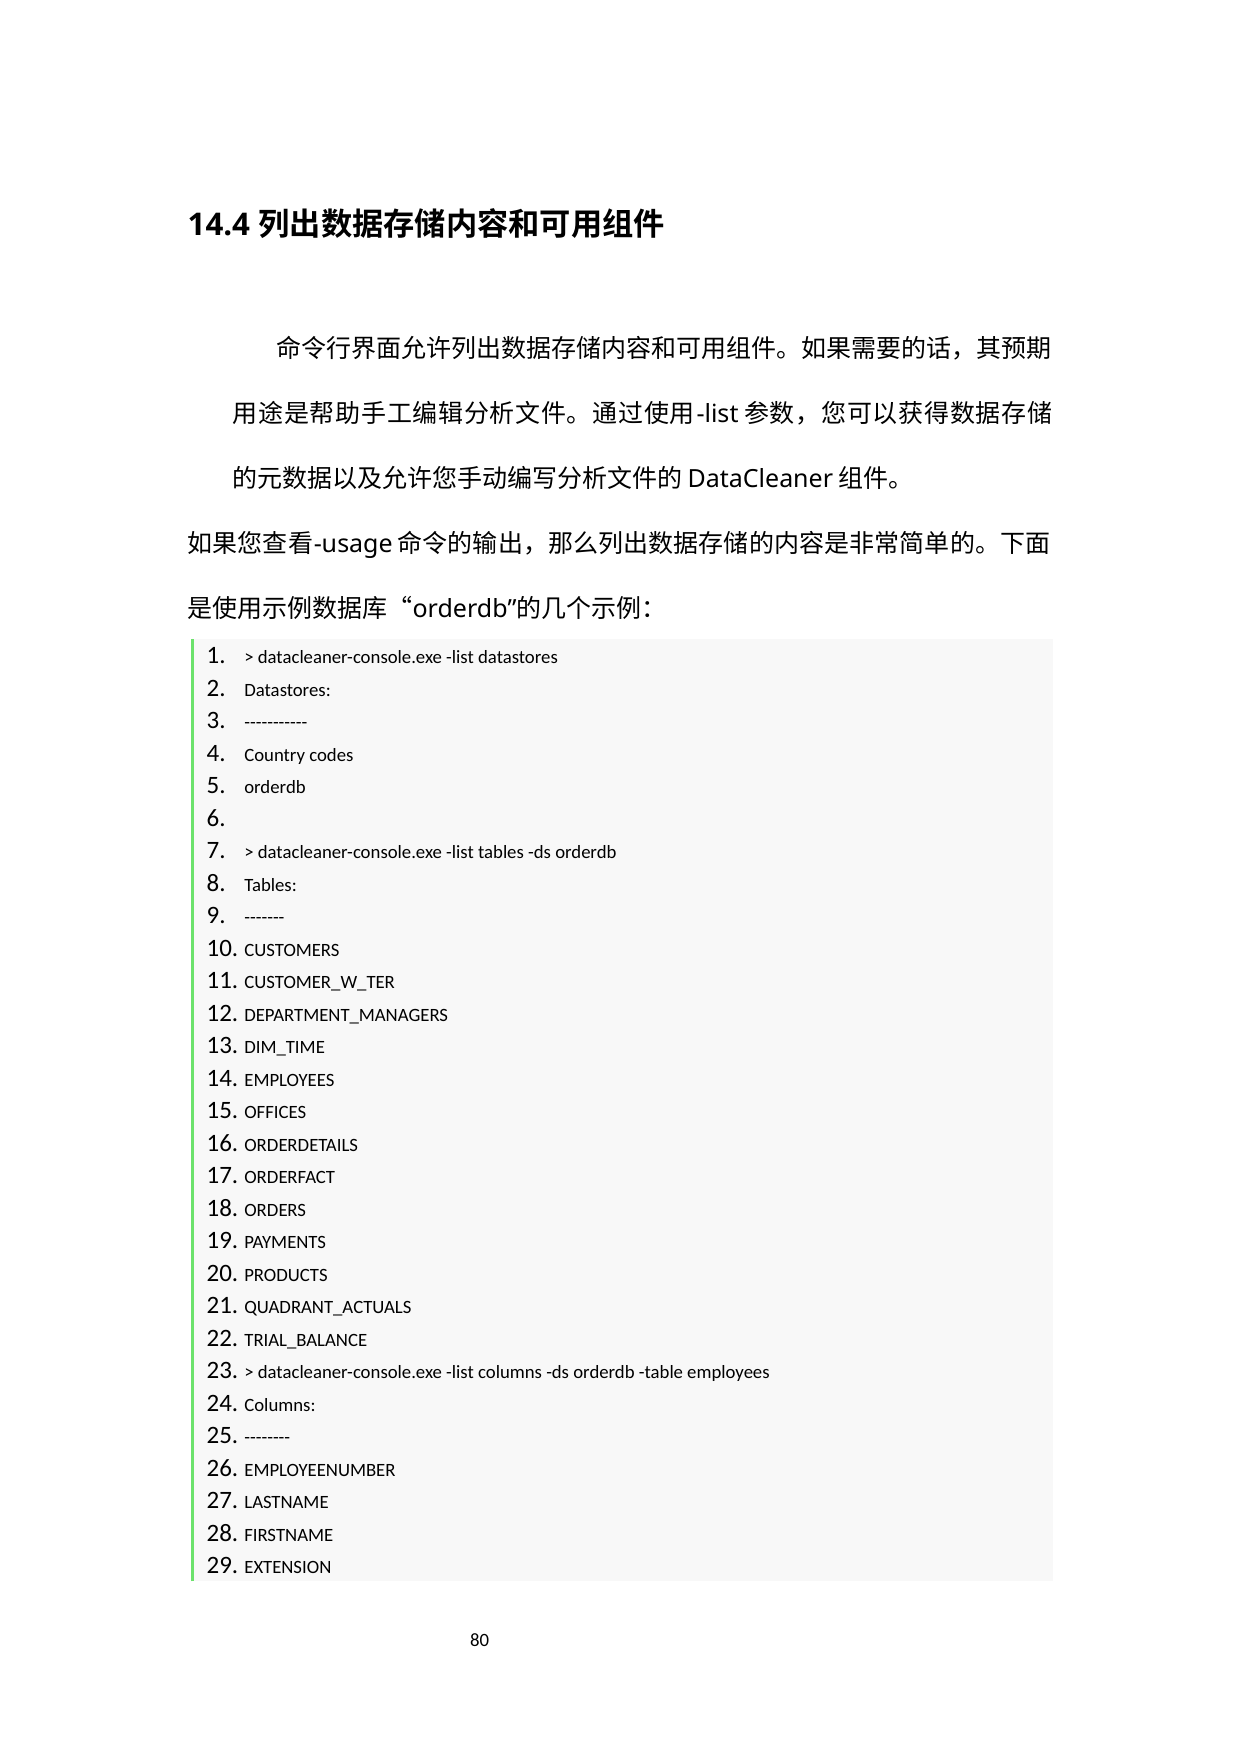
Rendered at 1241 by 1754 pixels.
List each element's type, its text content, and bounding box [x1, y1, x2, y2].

subtitle 14.4 列出数据存储内容和可用组件 [187, 189, 1053, 254]
list EMPLOYEES [194, 1061, 1053, 1094]
list Country codes [194, 736, 1053, 769]
list > datacleaner-console.exe -list tables -ds orderdb [194, 834, 1053, 866]
list LASTNAME [194, 1484, 1053, 1516]
list CUSTOMERS [194, 931, 1053, 964]
list TRIAL_BALANCE [194, 1321, 1053, 1354]
list ----------- [194, 704, 1053, 736]
list > datacleaner-console.exe -list columns -ds orderdb -table employees [194, 1354, 1053, 1386]
list orderdb [194, 769, 1053, 801]
list OFFICES [194, 1094, 1053, 1126]
list PRODUCTS [194, 1256, 1053, 1289]
list PAYMENTS [194, 1224, 1053, 1256]
list ORDERDETAILS [194, 1126, 1053, 1159]
list ------- [194, 899, 1053, 931]
list > datacleaner-console.exe -list datastores [194, 639, 1053, 671]
list Columns: [194, 1386, 1053, 1419]
list FIRSTNAME [194, 1516, 1053, 1549]
text 如果您查看-usage命令的输出，那么列出数据存储的内容是非常简单的。下面是使用示例数据库“orderdb”的几个示例： [187, 509, 1053, 639]
list -------- [194, 1419, 1053, 1451]
list QUADRANT_ACTUALS [194, 1289, 1053, 1321]
list EMPLOYEENUMBER [194, 1451, 1053, 1484]
list Datastores: [194, 671, 1053, 704]
list DIM_TIME [194, 1029, 1053, 1061]
list Tables: [194, 866, 1053, 899]
text 命令行界面允许列出数据存储内容和可用组件。如果需要的话，其预期用途是帮助手工编辑分析文件。通过使用-list参数，您可以获得数据存储的元数据以及允许您手动编写分析文件的DataCleaner组件。 [232, 314, 1053, 509]
list EXTENSION [194, 1549, 1053, 1581]
list ORDERS [194, 1191, 1053, 1224]
list ORDERFACT [194, 1159, 1053, 1191]
list DEPARTMENT_MANAGERS [194, 996, 1053, 1029]
list CUSTOMER_W_TER [194, 964, 1053, 996]
